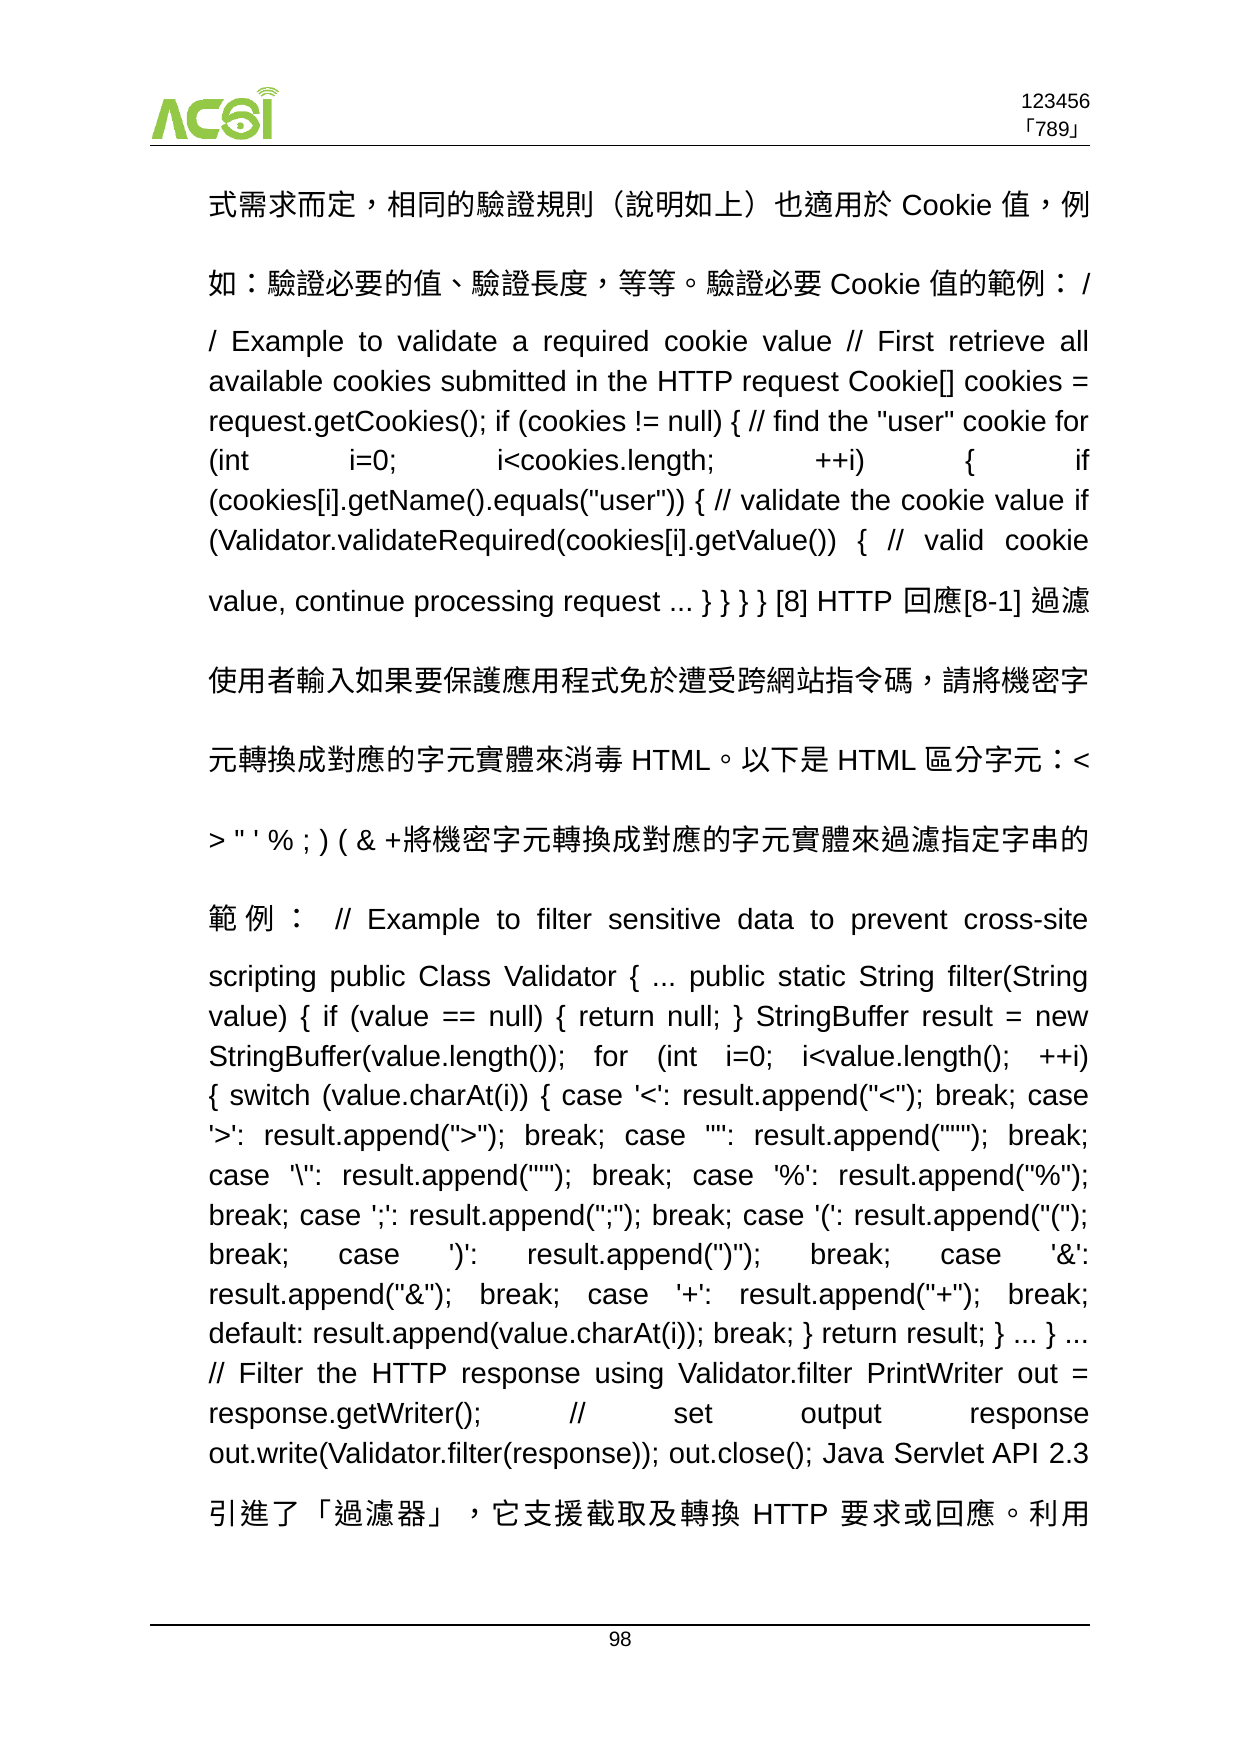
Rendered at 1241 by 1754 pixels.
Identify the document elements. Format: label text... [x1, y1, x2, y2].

picture [150, 85, 280, 144]
